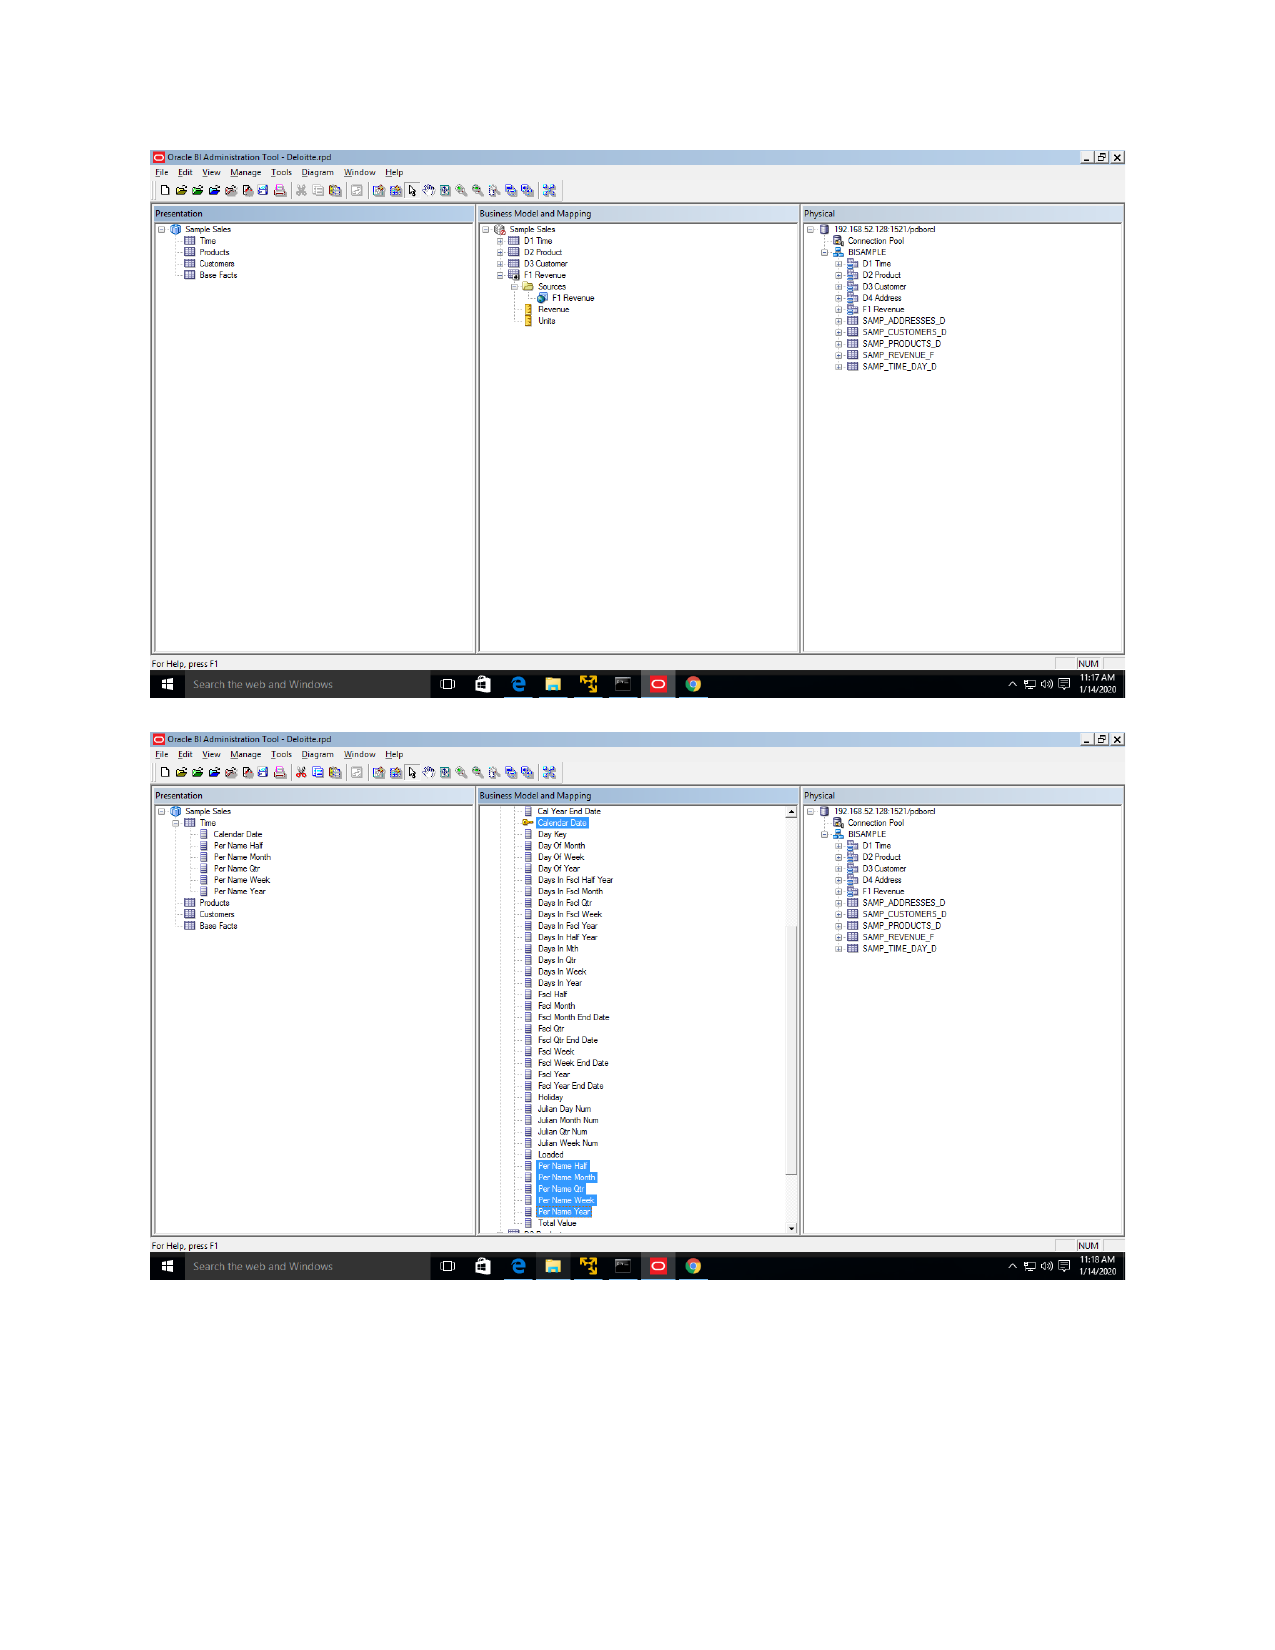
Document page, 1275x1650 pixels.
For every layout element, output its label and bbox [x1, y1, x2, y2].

picture [150, 150, 1125, 698]
picture [150, 732, 1125, 1280]
